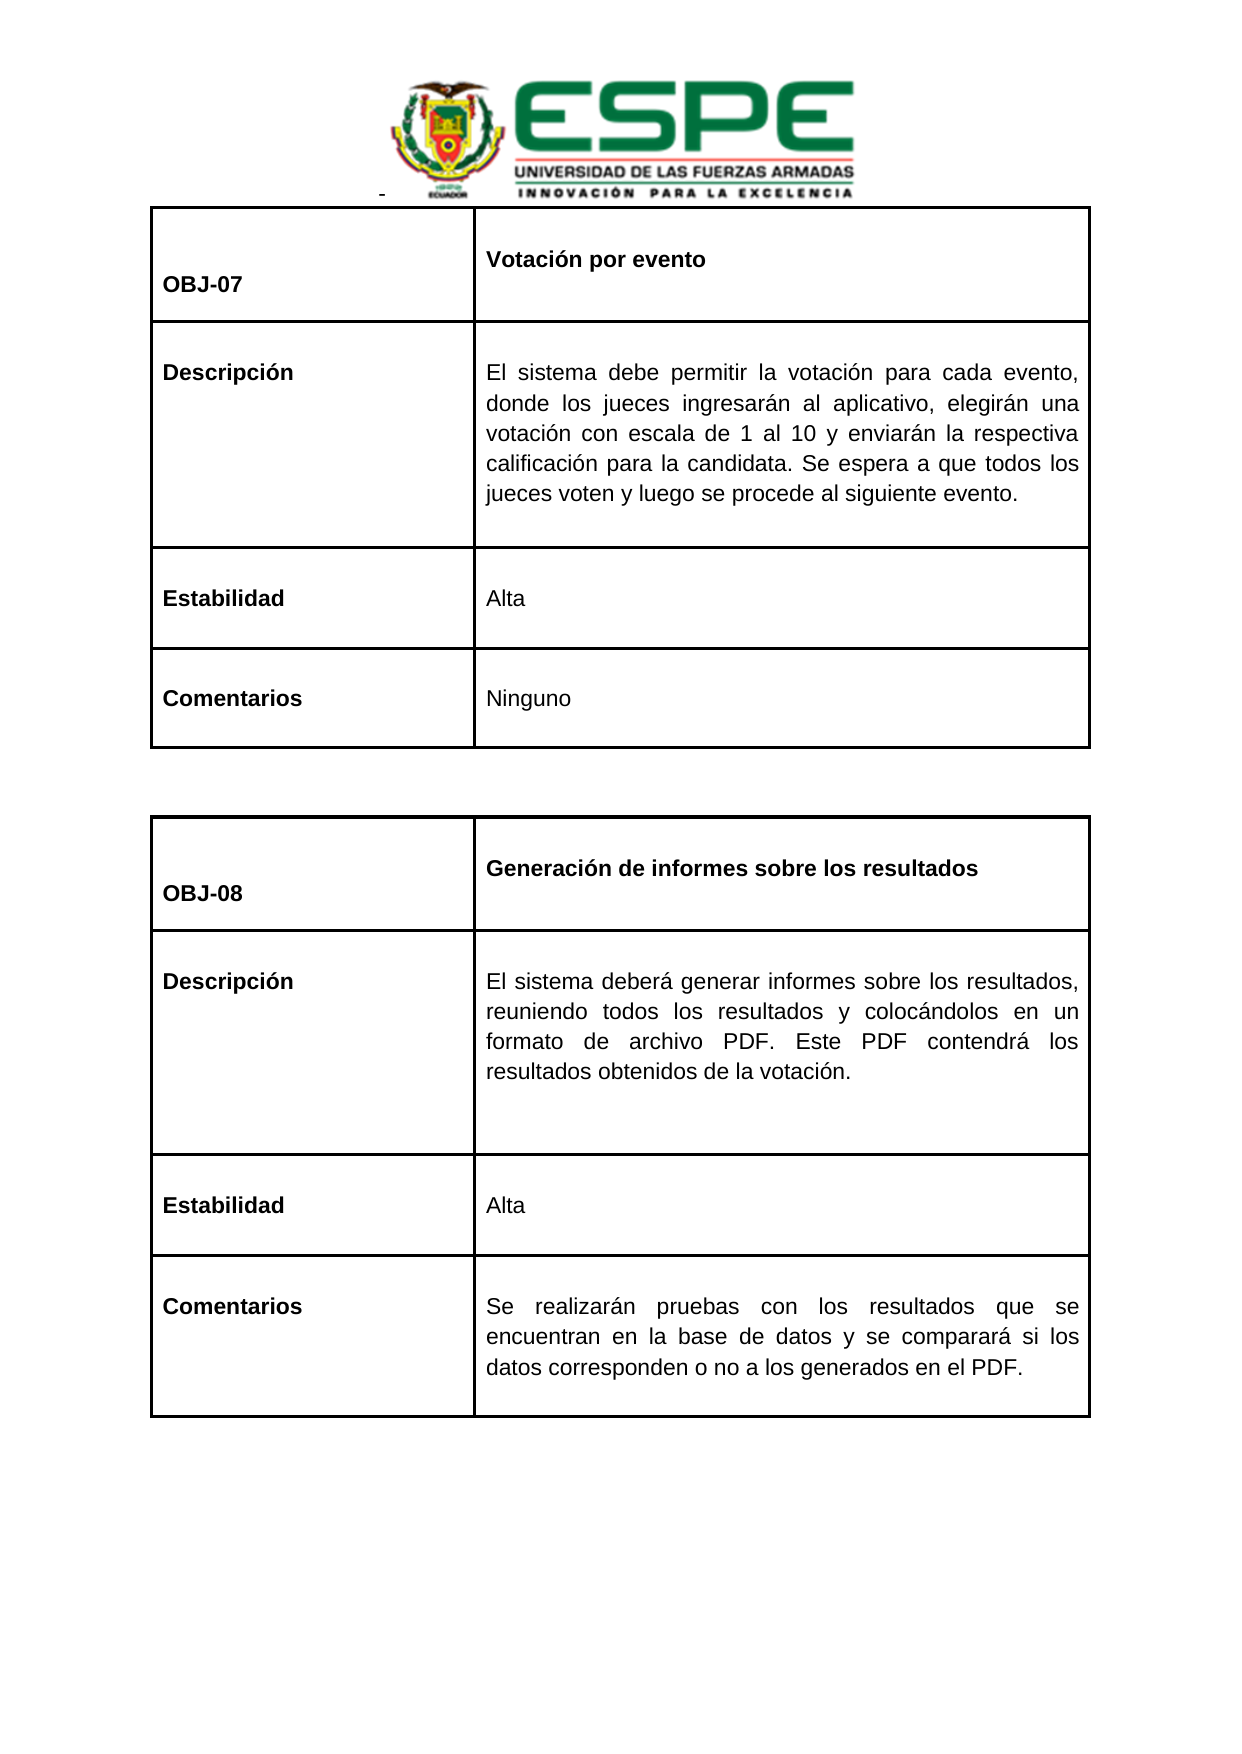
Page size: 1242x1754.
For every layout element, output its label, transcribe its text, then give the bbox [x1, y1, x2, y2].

table_cell Comentarios [153, 650, 473, 746]
table_cell Comentarios [153, 1257, 473, 1415]
table_header OBJ-08 [153, 819, 473, 929]
table_cell Estabilidad [153, 549, 473, 647]
table_header Votación por evento [476, 209, 1088, 320]
table_cell Alta [476, 1156, 1088, 1254]
table_cell Descripción [153, 323, 473, 546]
table_cell Descripción [153, 932, 473, 1153]
table_cell El sistema debe permitir la votación para cada evento, donde los jueces ingresarán al aplicativo, elegirán una votación con escala de 1 al 10 y enviarán la respectiva calificación para la candidata. Se espera a que todos los jueces voten y luego se procede al siguiente evento. [476, 323, 1088, 546]
table_cell El sistema deberá generar informes sobre los resultados, reuniendo todos los resultados y colocándolos en un formato de archivo PDF. Este PDF contendrá los resultados obtenidos de la votación. [476, 932, 1088, 1153]
table_cell Alta [476, 549, 1088, 647]
table_header Generación de informes sobre los resultados [476, 819, 1088, 929]
picture [388, 78, 859, 202]
table_cell Ninguno [476, 650, 1088, 746]
table_header OBJ-07 [153, 209, 473, 320]
table_cell Se realizarán pruebas con los resultados que se encuentran en la base de datos y se comparará si los datos corresponden o no a los generados en el PDF. [476, 1257, 1088, 1415]
table_cell Estabilidad [153, 1156, 473, 1254]
